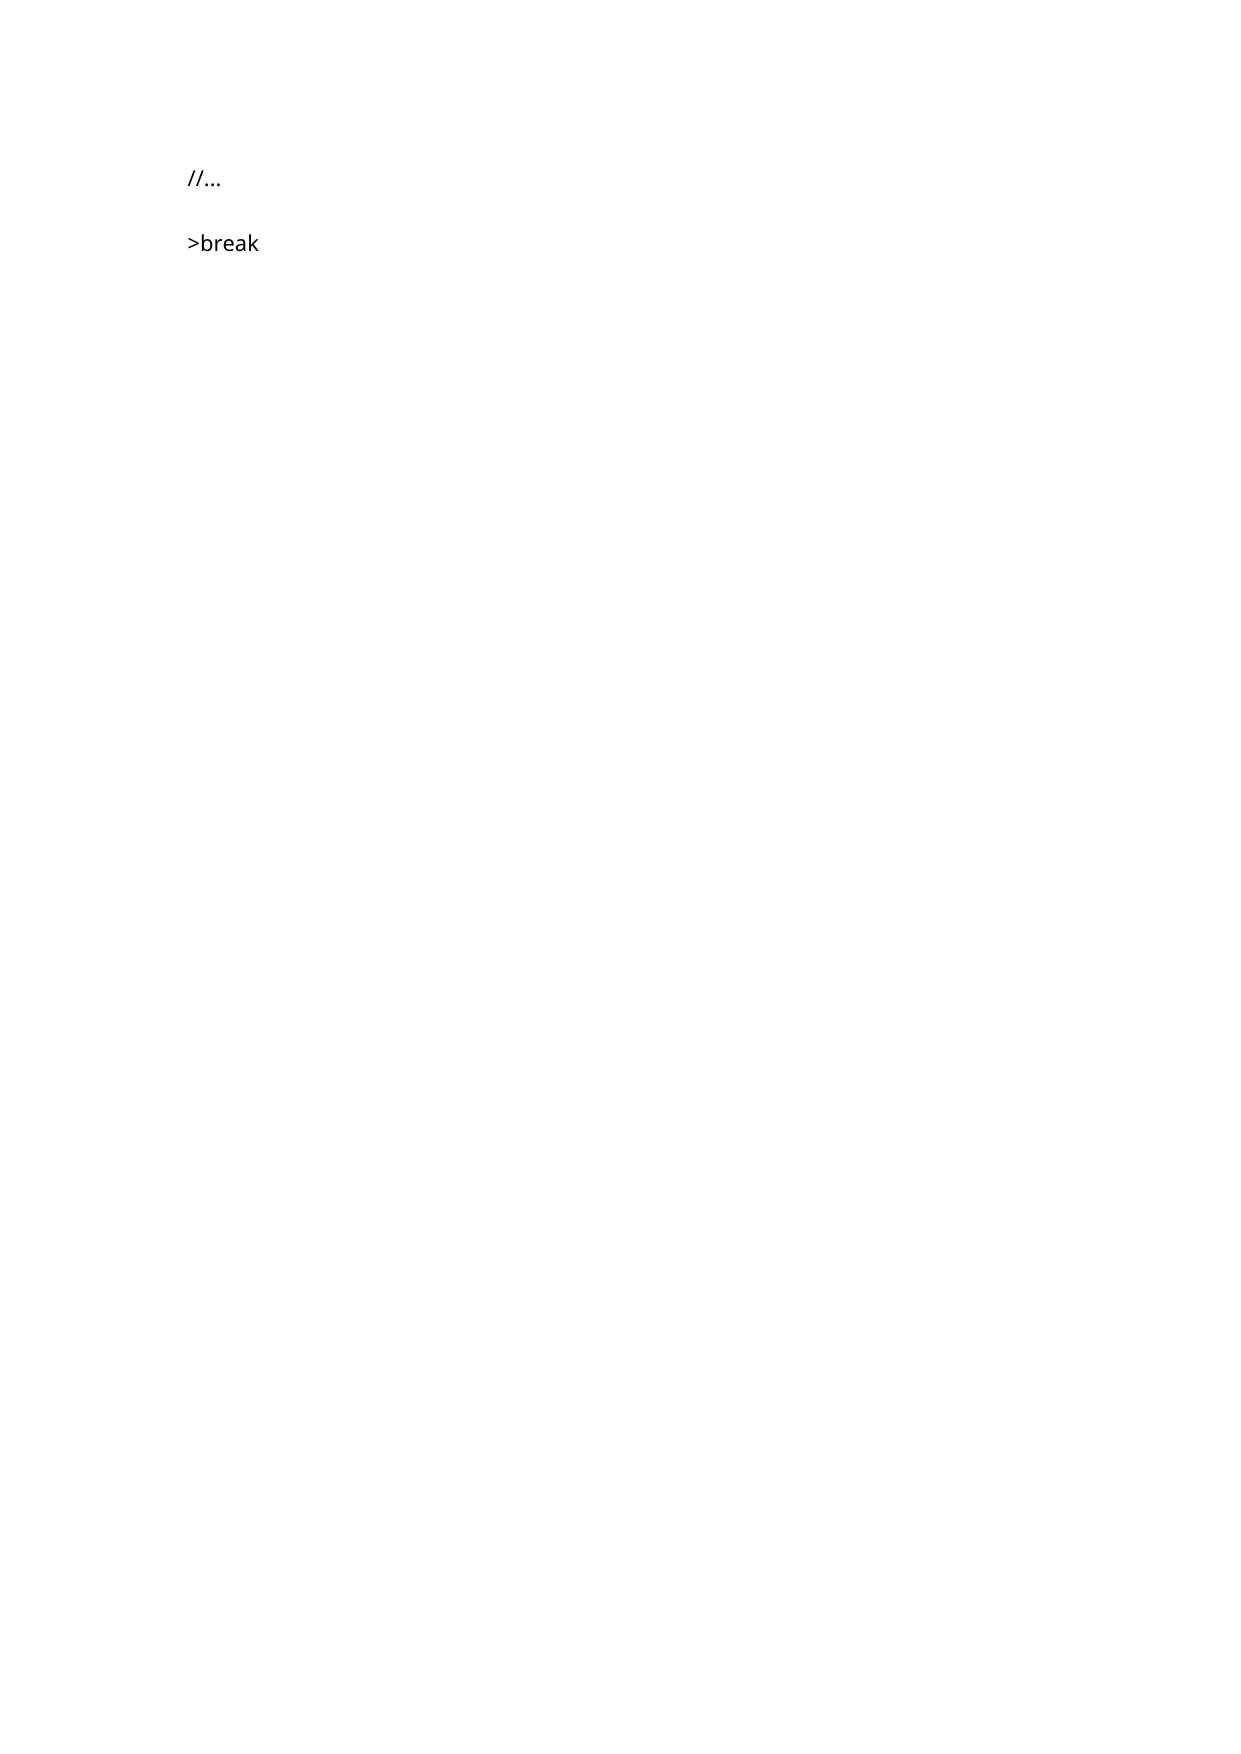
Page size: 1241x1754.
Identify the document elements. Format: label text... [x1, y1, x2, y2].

text //... [187, 162, 1053, 194]
text >break [187, 227, 1053, 259]
